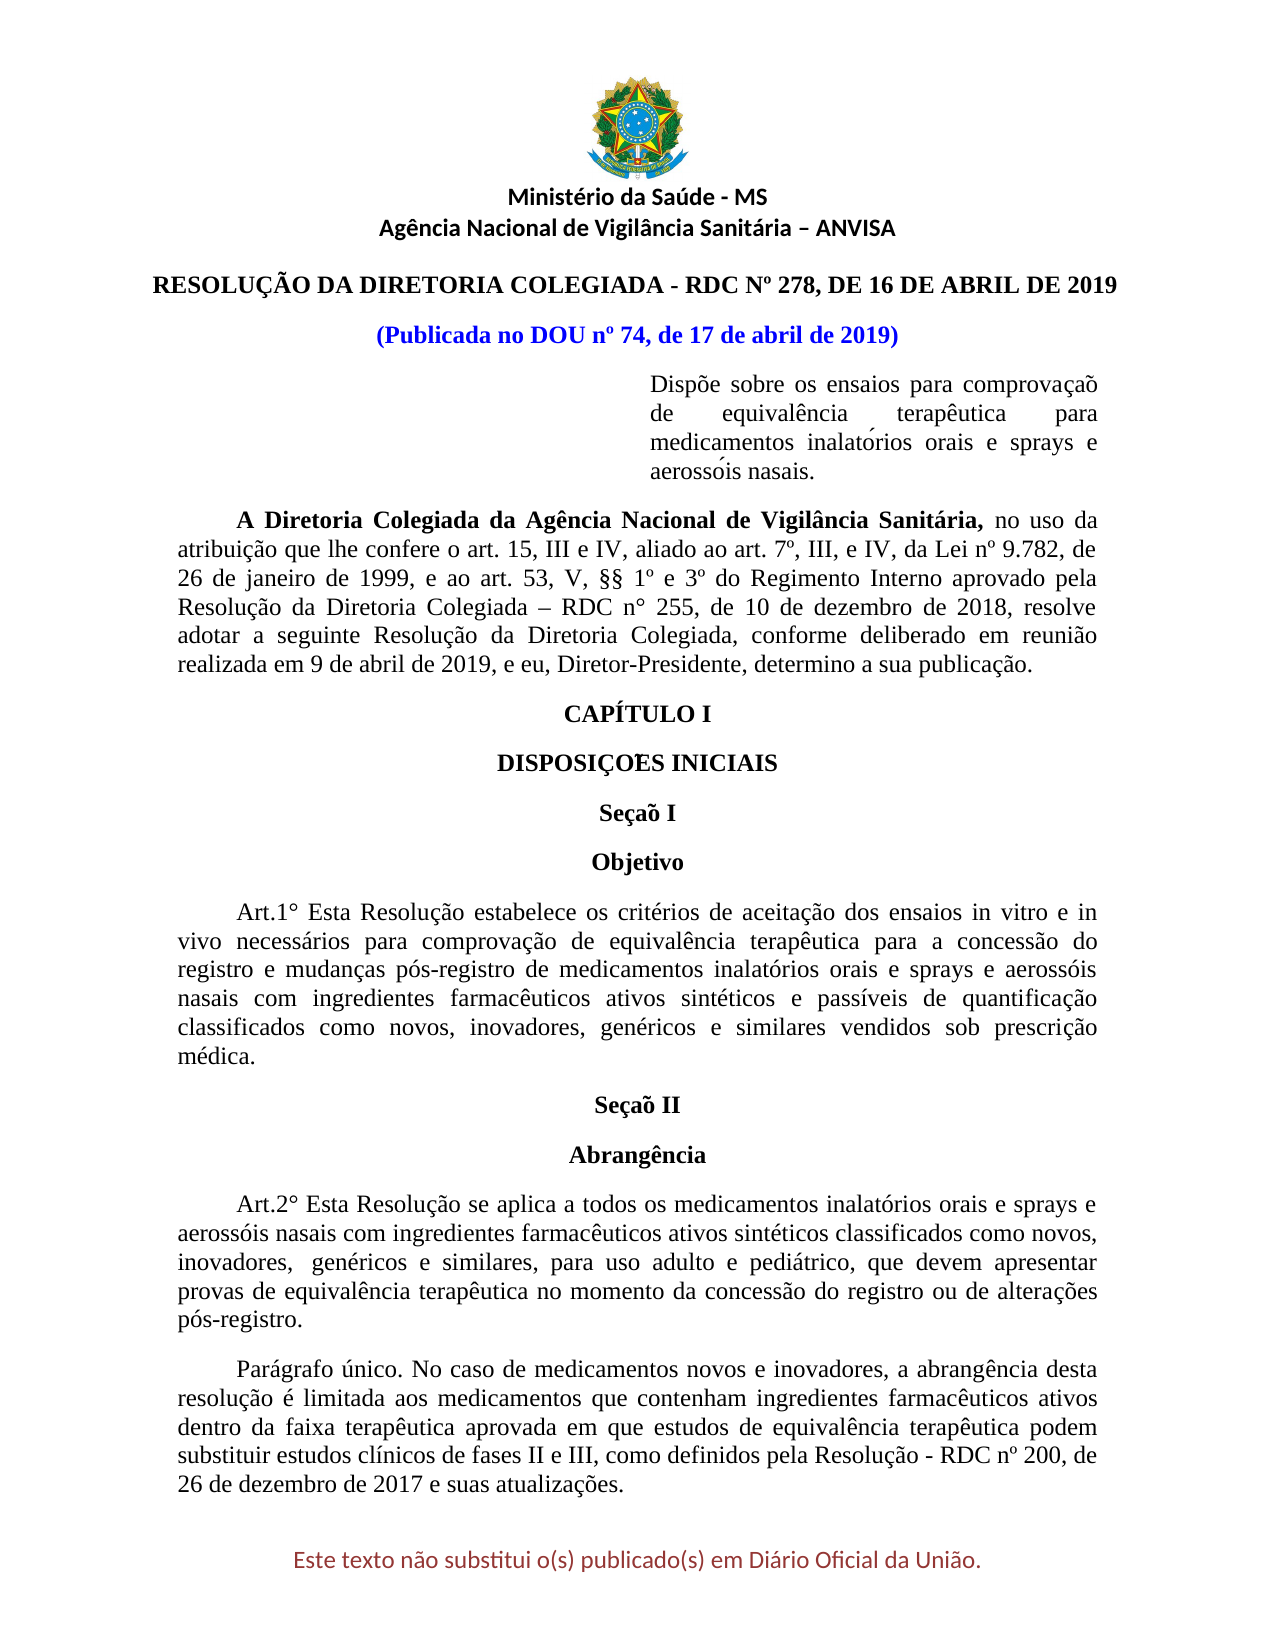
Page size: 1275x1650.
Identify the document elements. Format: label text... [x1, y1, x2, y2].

text Seção II [177, 1090, 1098, 1119]
picture [583, 75, 692, 182]
text Abrangência [177, 1140, 1098, 1169]
text A Diretoria Colegiada da Agência Nacional de Vigilância Sanitária, no uso da atribuição que lhe confere o art. 15, III e IV, aliado ao art. 7º, III, e IV, da Lei nº 9.782, de 26 de janeiro de 1999, e ao art. 53, V, §§ 1º e 3º do Regimento Interno aprovado pela Resolução da Diretoria Colegiada – RDC n° 255, de 10 de dezembro de 2018, resolve adotar a seguinte Resolução da Diretoria Colegiada, conforme deliberado em reunião realizada em 9 de abril de 2019, e eu, Diretor-Presidente, determino a sua publicação. [177, 505, 1098, 678]
text Art.2° Esta Resolução se aplica a todos os medicamentos inalatórios orais e sprays e aerossóis nasais com ingredientes farmacêuticos ativos sintéticos classificados como novos, inovadores, genéricos e similares, para uso adulto e pediátrico, que devem apresentar provas de equivalência terapêutica no momento da concessão do registro ou de alterações pós-registro. [177, 1189, 1098, 1333]
text Dispõe sobre os ensaios para comprovação de equivalência terapêutica para medicamentos inalatórios orais e sprays e aerossóis nasais. [650, 369, 1098, 484]
text Parágrafo único. No caso de medicamentos novos e inovadores, a abrangência desta resolução é limitada aos medicamentos que contenham ingredientes farmacêuticos ativos dentro da faixa terapêutica aprovada em que estudos de equivalência terapêutica podem substituir estudos clínicos de fases II e III, como definidos pela Resolução - RDC nº 200, de 26 de dezembro de 2017 e suas atualizações. [177, 1354, 1098, 1498]
text (Publicada no DOU nº 74, de 17 de abril de 2019) [177, 320, 1098, 349]
text RESOLUÇÃO DA DIRETORIA COLEGIADA - RDC Nº 278, DE 16 DE ABRIL DE 2019 [118, 270, 1152, 299]
text CAPÍTULO I [177, 699, 1098, 727]
text Seção I [177, 798, 1098, 827]
text Objetivo [177, 847, 1098, 876]
text Art.1° Esta Resolução estabelece os critérios de aceitação dos ensaios in vitro e in vivo necessários para comprovação de equivalência terapêutica para a concessão do registro e mudanças pós-registro de medicamentos inalatórios orais e sprays e aerossóis nasais com ingredientes farmacêuticos ativos sintéticos e passíveis de quantificação classificados como novos, inovadores, genéricos e similares vendidos sob prescrição médica. [177, 897, 1098, 1069]
text DISPOSIÇÕES INICIAIS [177, 748, 1098, 777]
